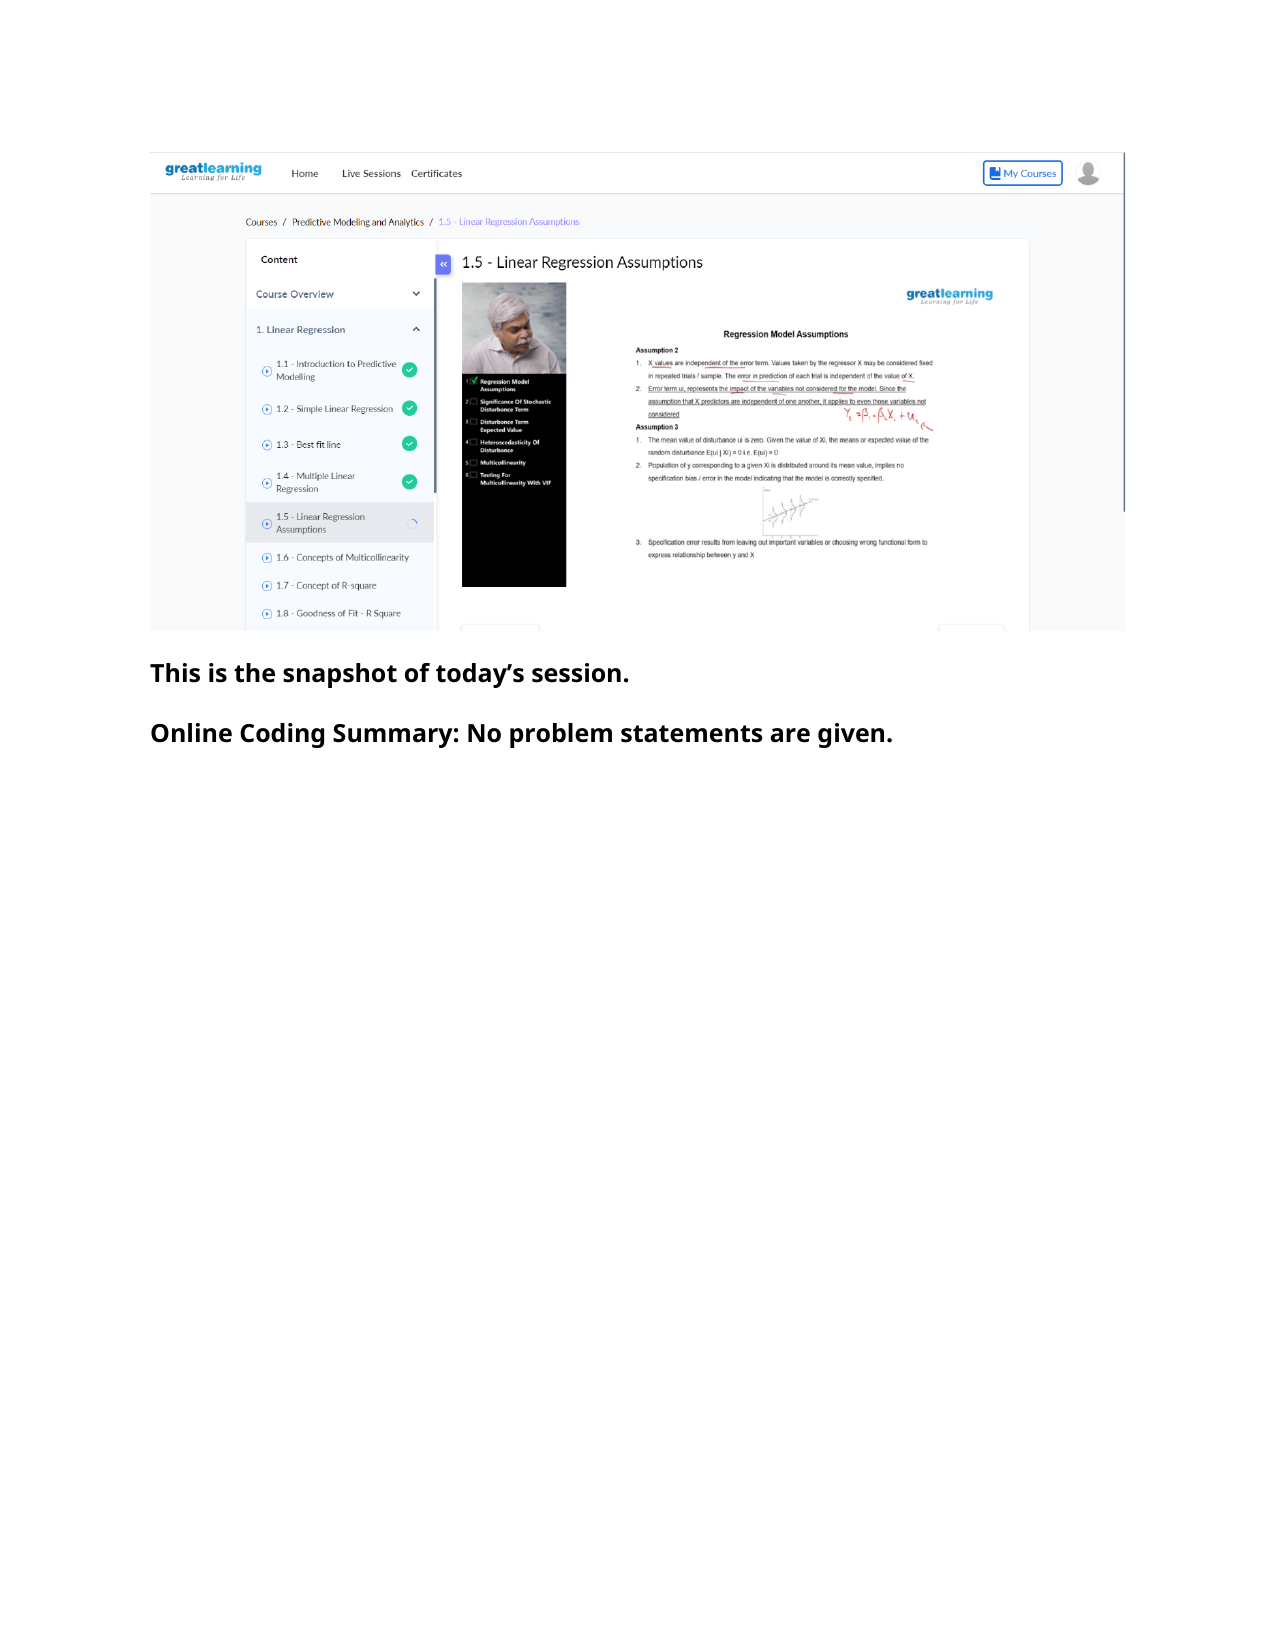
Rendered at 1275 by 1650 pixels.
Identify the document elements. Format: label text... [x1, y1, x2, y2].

text Online Coding Summary: No problem statements are given. [150, 716, 1125, 750]
text This is the snapshot of today’s session. [150, 656, 1125, 690]
picture [150, 150, 1125, 631]
